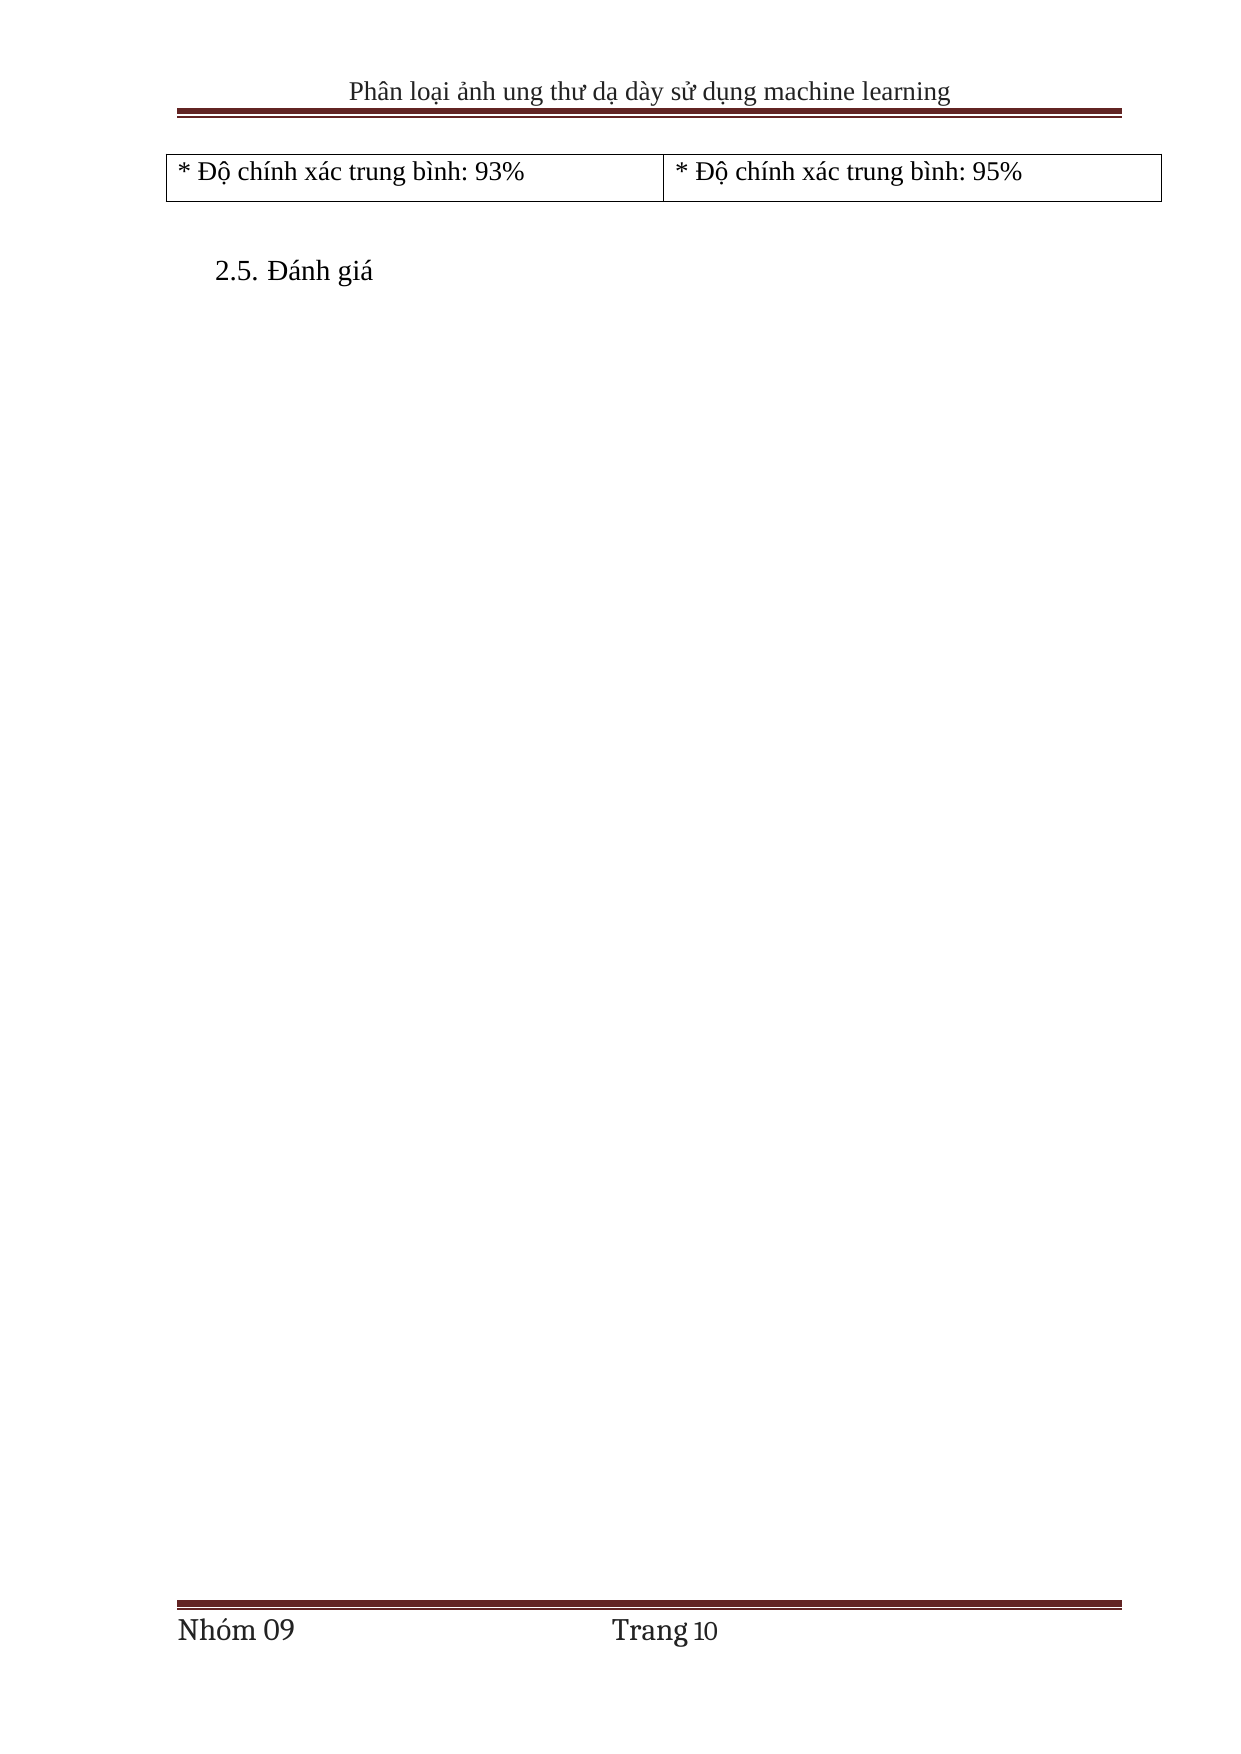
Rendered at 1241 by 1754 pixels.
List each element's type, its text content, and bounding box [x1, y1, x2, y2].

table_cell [167, 155, 663, 201]
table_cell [664, 155, 1161, 201]
list Đánh giá [215, 253, 1122, 286]
